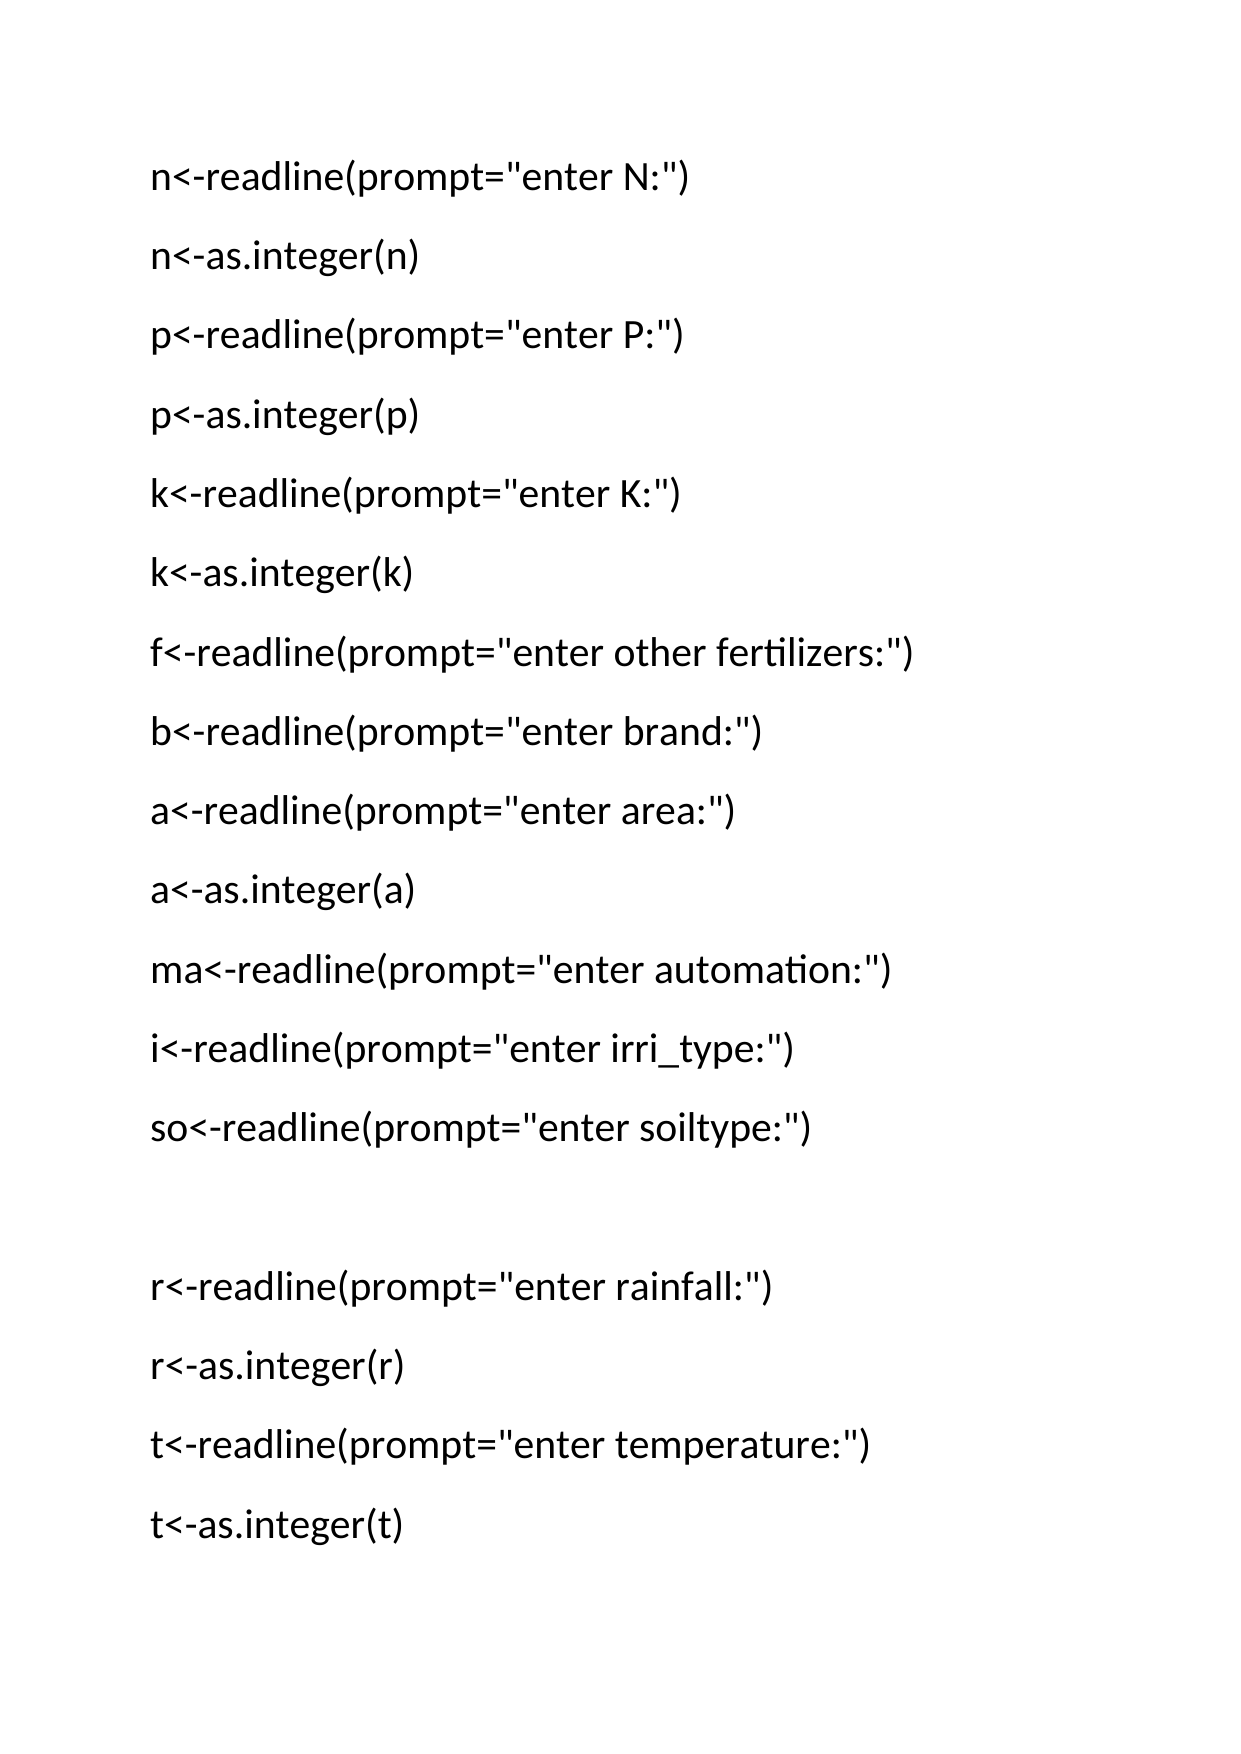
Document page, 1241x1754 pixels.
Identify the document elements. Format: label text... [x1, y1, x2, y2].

text n<-readline(prompt="enter N:") [150, 150, 1090, 201]
text k<-readline(prompt="enter K:") [150, 467, 1090, 518]
text k<-as.integer(k) [150, 546, 1090, 597]
text t<-readline(prompt="enter temperature:") [150, 1418, 1090, 1469]
text r<-as.integer(r) [150, 1339, 1090, 1390]
text i<-readline(prompt="enter irri_type:") [150, 1022, 1090, 1073]
text p<-as.integer(p) [150, 388, 1090, 439]
text so<-readline(prompt="enter soiltype:") [150, 1101, 1090, 1152]
text n<-as.integer(n) [150, 229, 1090, 280]
text a<-readline(prompt="enter area:") [150, 784, 1090, 835]
text r<-readline(prompt="enter rainfall:") [150, 1260, 1090, 1311]
text f<-readline(prompt="enter other fertilizers:") [150, 626, 1090, 676]
text b<-readline(prompt="enter brand:") [150, 705, 1090, 756]
text a<-as.integer(a) [150, 863, 1090, 914]
text ma<-readline(prompt="enter automation:") [150, 943, 1090, 993]
text p<-readline(prompt="enter P:") [150, 308, 1090, 359]
text t<-as.integer(t) [150, 1498, 1090, 1548]
